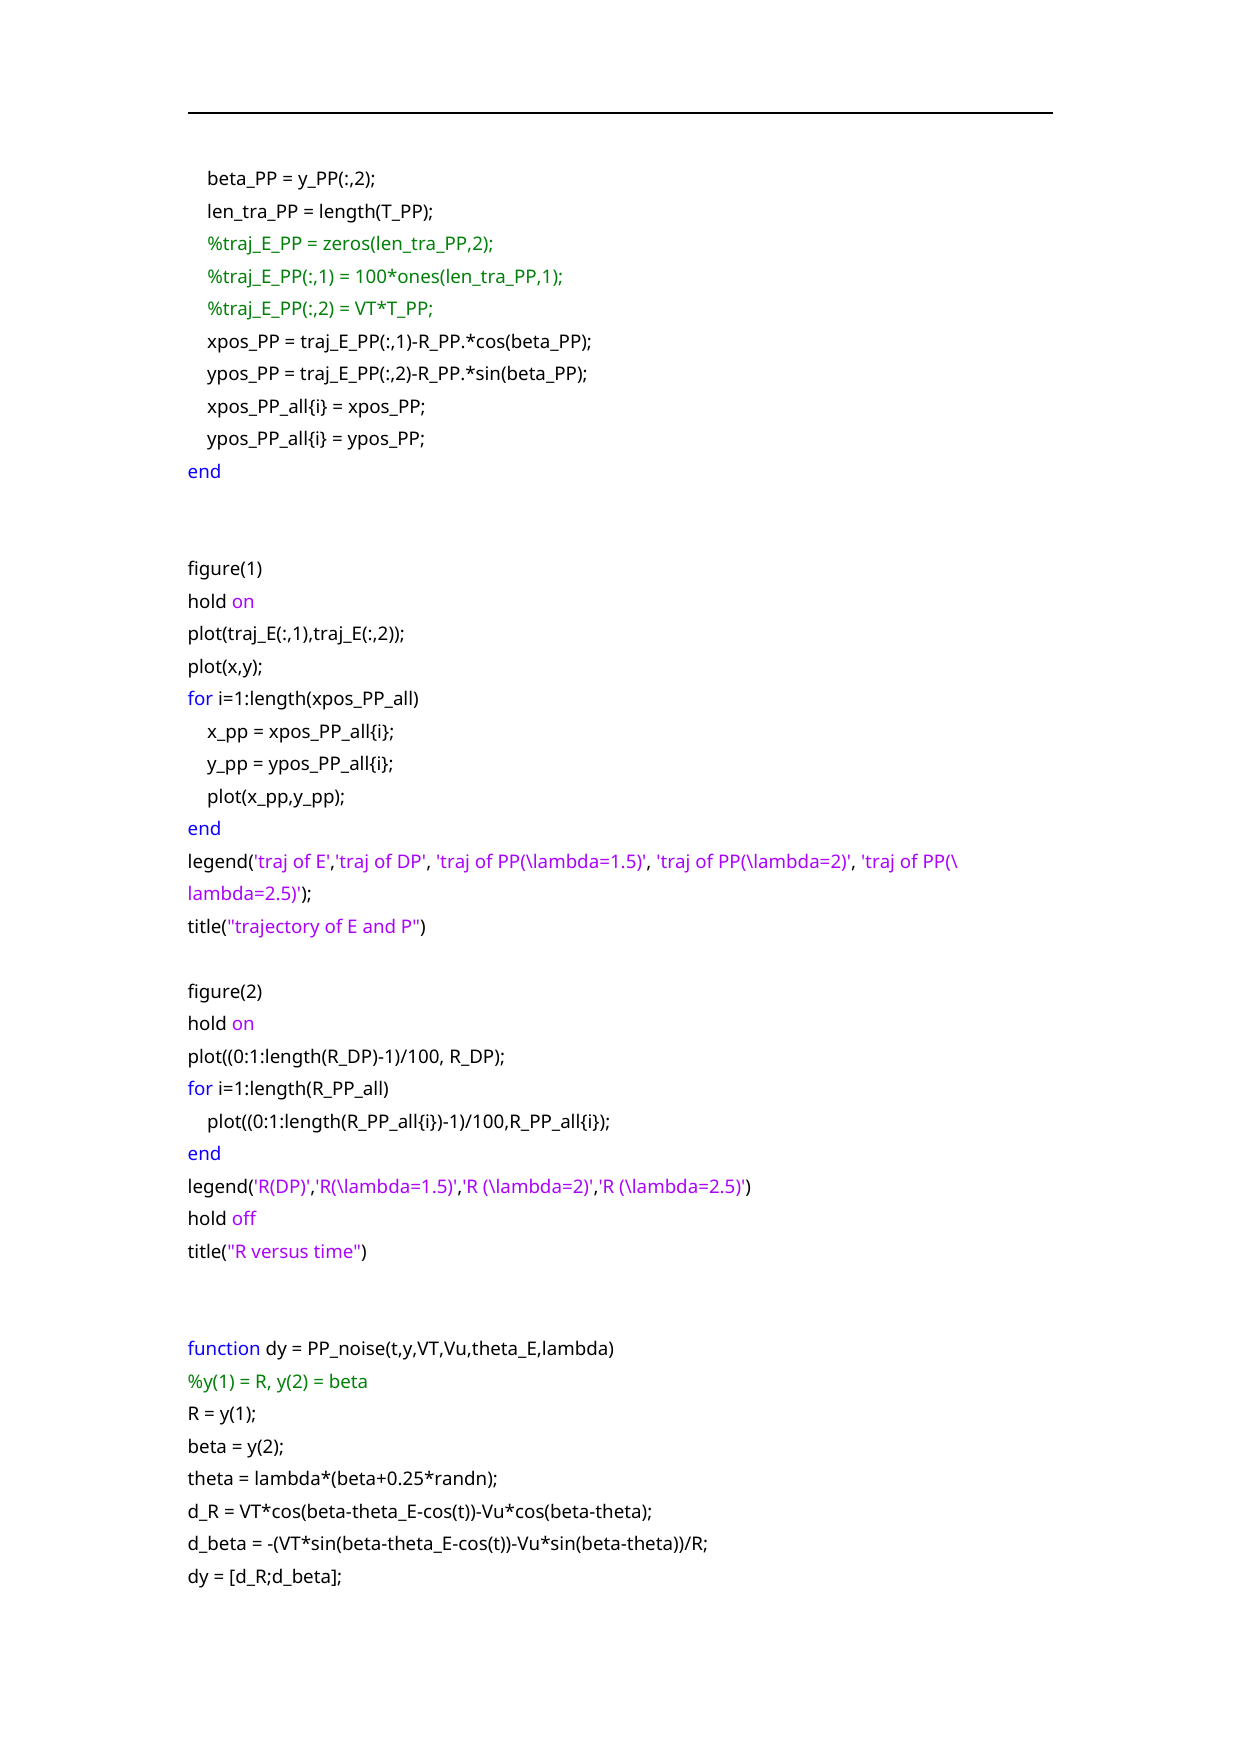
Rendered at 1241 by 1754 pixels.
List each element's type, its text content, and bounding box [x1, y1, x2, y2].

text figure(1) [187, 552, 1053, 584]
text ypos_PP_all{i} = ypos_PP; [187, 422, 1053, 454]
text y_pp = ypos_PP_all{i}; [187, 747, 1053, 779]
text %y(1) = R, y(2) = beta [187, 1364, 1053, 1397]
text R = y(1); [187, 1397, 1053, 1429]
text end [187, 812, 1053, 844]
text d_R = VT*cos(beta-theta_E-cos(t))-Vu*cos(beta-theta); [187, 1494, 1053, 1527]
text d_beta = -(VT*sin(beta-theta_E-cos(t))-Vu*sin(beta-theta))/R; [187, 1527, 1053, 1559]
text %traj_E_PP(:,1) = 100*ones(len_tra_PP,1); [187, 259, 1053, 292]
text beta = y(2); [187, 1429, 1053, 1462]
text hold on [187, 1007, 1053, 1039]
text legend('traj of E','traj of DP', 'traj of PP(\lambda=1.5)', 'traj of PP(\lambda=2)', 'traj of PP(\lambda=2.5)'); [187, 844, 1053, 909]
text beta_PP = y_PP(:,2); [187, 162, 1053, 194]
text title("R versus time") [187, 1234, 1053, 1267]
text plot((0:1:length(R_DP)-1)/100, R_DP); [187, 1039, 1053, 1072]
text %traj_E_PP = zeros(len_tra_PP,2); [187, 227, 1053, 259]
text plot(x_pp,y_pp); [187, 779, 1053, 812]
text plot(x,y); [187, 649, 1053, 682]
text title("trajectory of E and P") [187, 909, 1053, 942]
text figure(2) [187, 974, 1053, 1007]
text xpos_PP = traj_E_PP(:,1)-R_PP.*cos(beta_PP); [187, 324, 1053, 357]
text ypos_PP = traj_E_PP(:,2)-R_PP.*sin(beta_PP); [187, 357, 1053, 389]
text function dy = PP_noise(t,y,VT,Vu,theta_E,lambda) [187, 1332, 1053, 1364]
text xpos_PP_all{i} = xpos_PP; [187, 389, 1053, 422]
text for i=1:length(xpos_PP_all) [187, 682, 1053, 714]
text end [187, 1137, 1053, 1169]
text plot((0:1:length(R_PP_all{i})-1)/100,R_PP_all{i}); [187, 1104, 1053, 1137]
text x_pp = xpos_PP_all{i}; [187, 714, 1053, 747]
text %traj_E_PP(:,2) = VT*T_PP; [187, 292, 1053, 324]
text len_tra_PP = length(T_PP); [187, 194, 1053, 227]
text end [187, 454, 1053, 487]
text dy = [d_R;d_beta]; [187, 1559, 1053, 1592]
text hold off [187, 1202, 1053, 1234]
text for i=1:length(R_PP_all) [187, 1072, 1053, 1104]
text hold on [187, 584, 1053, 617]
text legend('R(DP)','R(\lambda=1.5)','R (\lambda=2)','R (\lambda=2.5)') [187, 1169, 1053, 1202]
text plot(traj_E(:,1),traj_E(:,2)); [187, 617, 1053, 649]
text theta = lambda*(beta+0.25*randn); [187, 1462, 1053, 1494]
